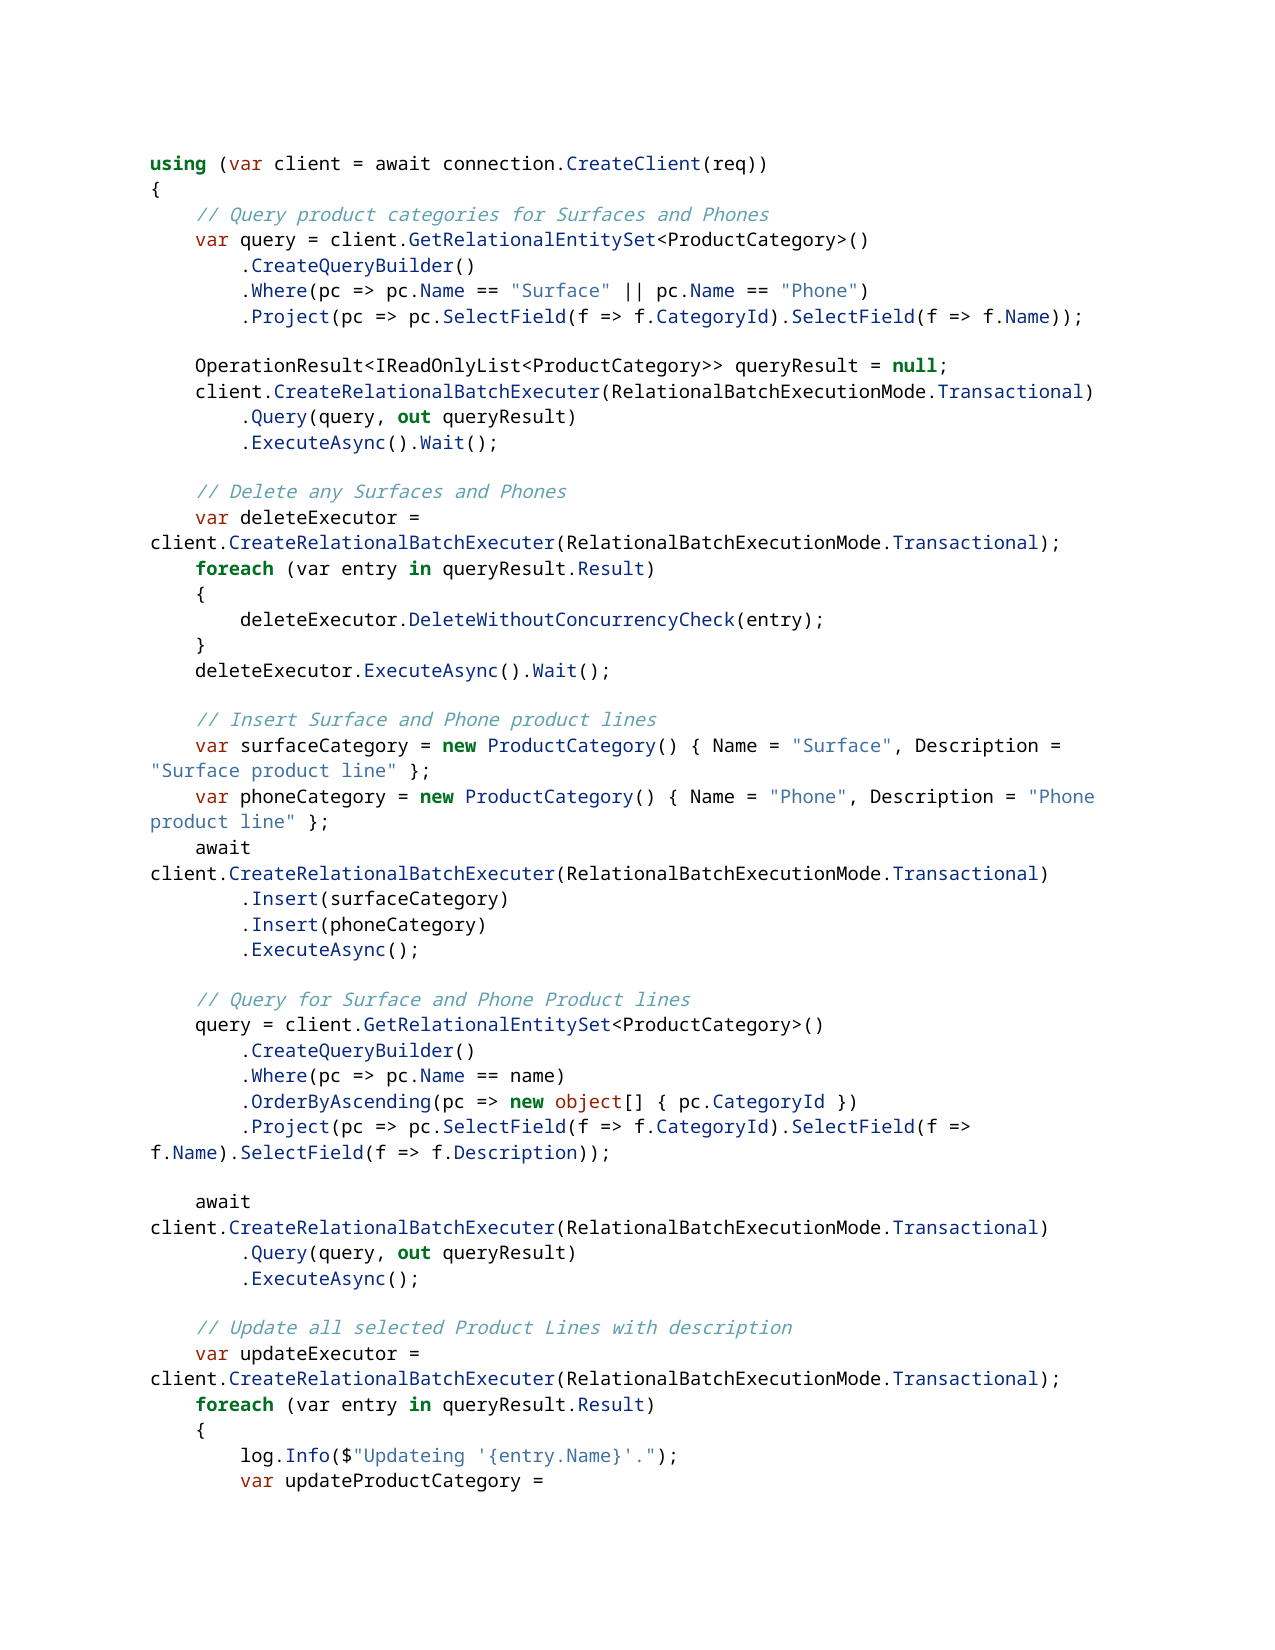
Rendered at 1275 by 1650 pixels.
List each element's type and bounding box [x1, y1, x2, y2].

text [150, 150, 1125, 1493]
